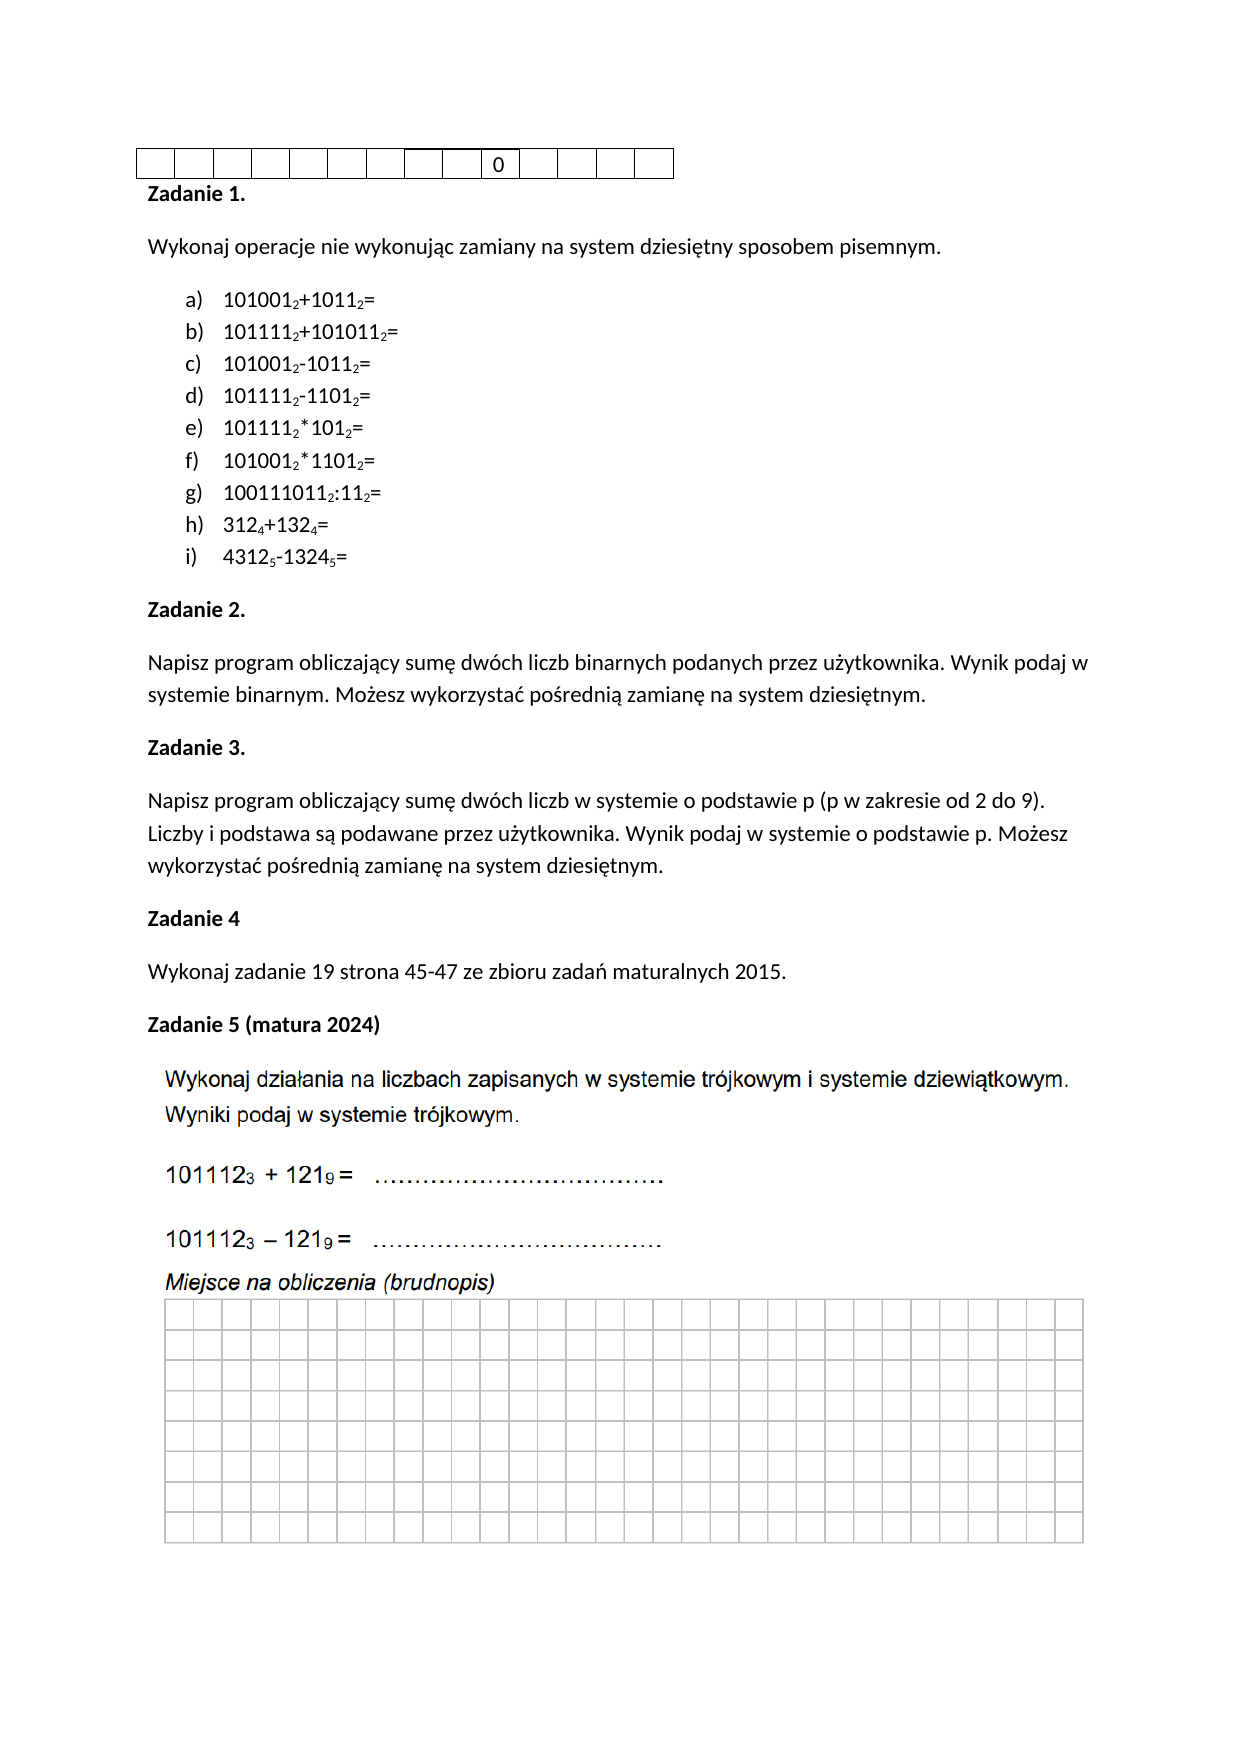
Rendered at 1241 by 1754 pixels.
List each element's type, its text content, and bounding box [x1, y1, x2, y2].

table_cell [252, 149, 289, 178]
table_cell [367, 149, 404, 178]
list 1011112-11012= [185, 381, 1093, 409]
text Wykonaj zadanie 19 strona 45-47 ze zbioru zadań maturalnych 2015. [148, 957, 1093, 985]
table_cell [597, 149, 634, 178]
text Wykonaj operacje nie wykonując zamiany na system dziesiętny sposobem pisemnym. [148, 232, 1093, 260]
text Zadanie 5 (matura 2024) [148, 1010, 1093, 1038]
list 1010012-10112= [185, 349, 1093, 377]
text Zadanie 4 [148, 904, 1093, 932]
table_cell [405, 150, 442, 178]
picture [147, 1063, 1093, 1550]
list 1011112*1012= [185, 413, 1093, 442]
text Napisz program obliczający sumę dwóch liczb w systemie o podstawie p (p w zakresie od 2 do 9). Liczby i podstawa są podawane przez użytkownika. Wynik podaj w systemie o podstawie p. Możesz wykorzystać pośrednią zamianę na system dziesiętnym. [148, 787, 1093, 879]
text Napisz program obliczający sumę dwóch liczb binarnych podanych przez użytkownika. Wynik podaj w systemie binarnym. Możesz wykorzystać pośrednią zamianę na system dziesiętnym. [148, 648, 1093, 708]
list 1011112+1010112= [185, 317, 1093, 345]
table_cell [290, 149, 327, 178]
list 1010012+10112= [185, 285, 1093, 313]
list 3124+1324= [185, 510, 1093, 538]
list 1001110112:112= [185, 478, 1093, 506]
table_cell [175, 149, 213, 178]
text Zadanie 3. [148, 733, 1093, 762]
list 1010012*11012= [185, 446, 1093, 474]
table_cell [558, 149, 596, 178]
table_cell [443, 150, 481, 178]
table_cell [137, 149, 174, 178]
table_cell [520, 149, 557, 178]
list 43125-13245= [185, 542, 1093, 570]
table_cell 0 [482, 150, 519, 178]
table_cell [214, 149, 251, 178]
text Zadanie 2. [148, 595, 1093, 623]
table_cell [635, 149, 673, 178]
text Zadanie 1. [148, 179, 1093, 207]
table_cell [328, 149, 366, 178]
